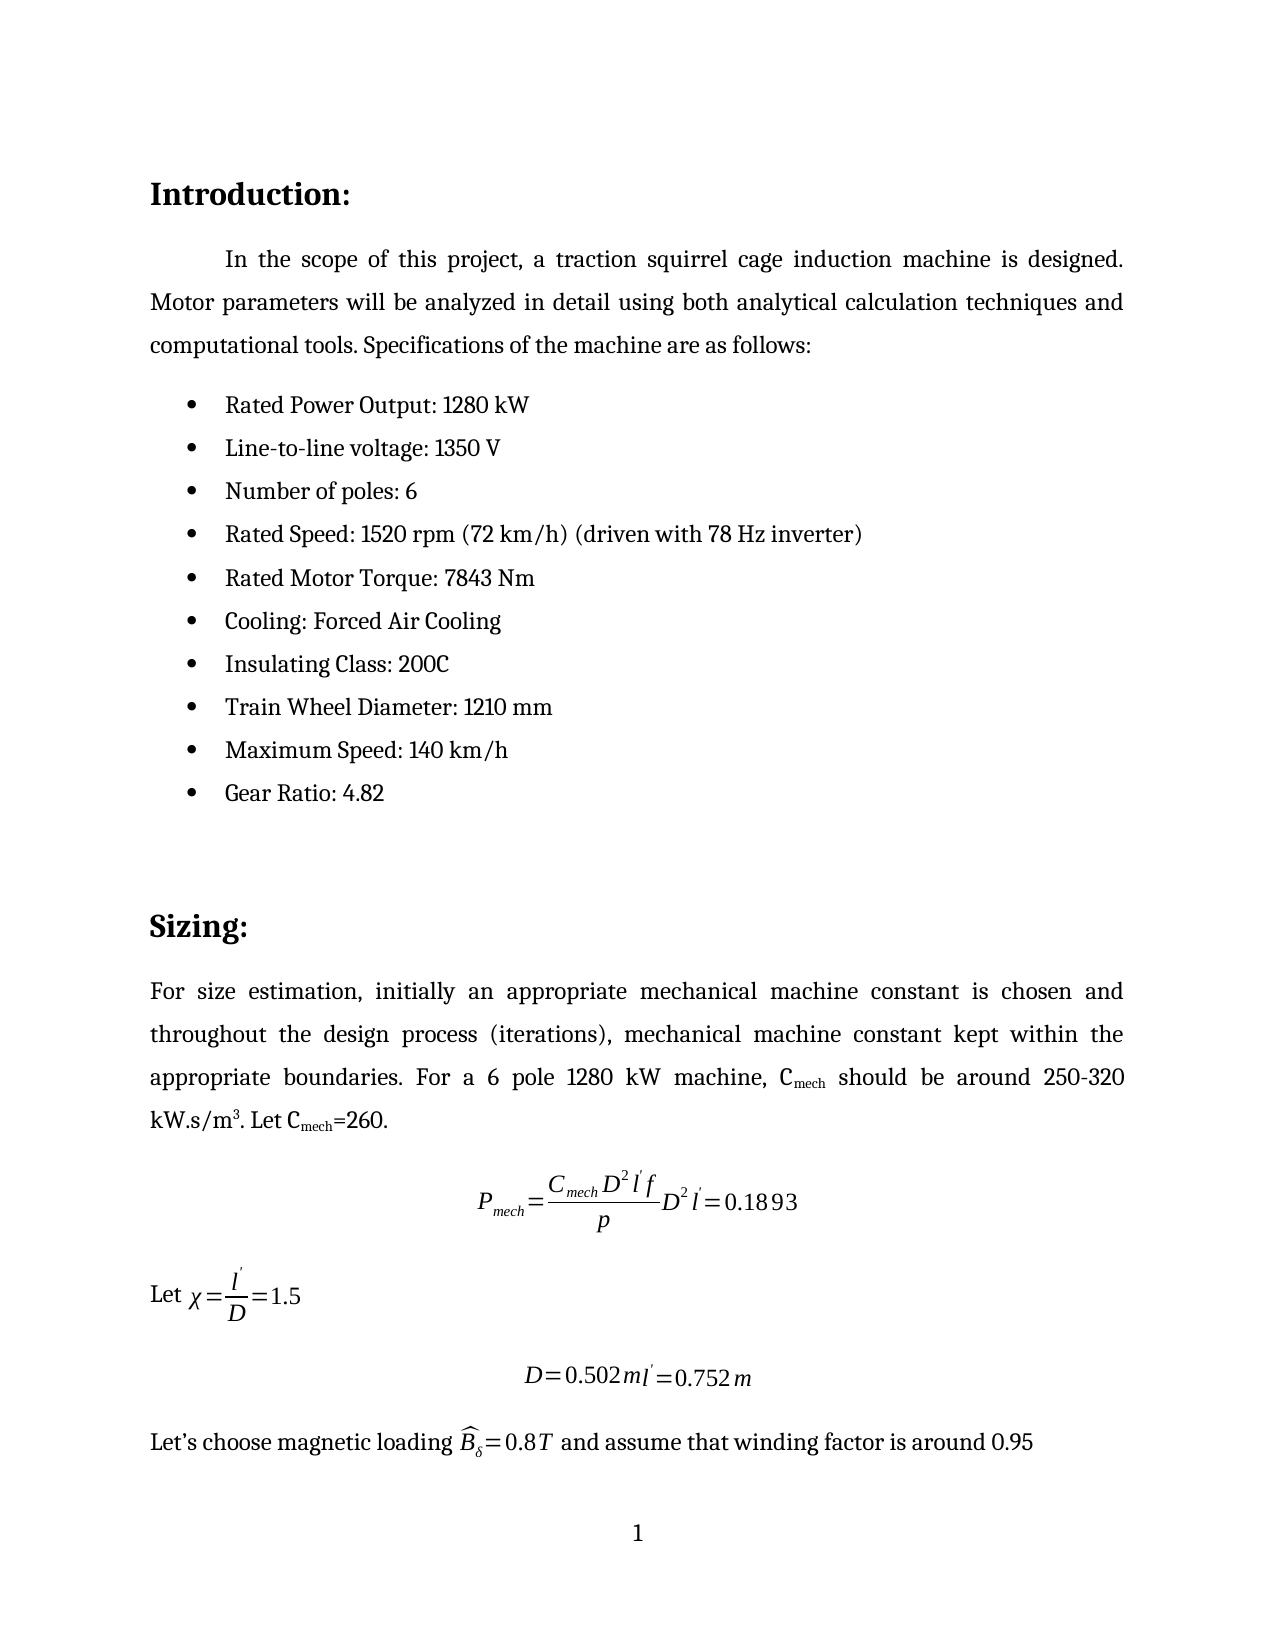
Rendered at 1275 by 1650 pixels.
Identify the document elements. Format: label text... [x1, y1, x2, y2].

subtitle Introduction: [150, 175, 1125, 213]
list Gear Ratio: 4.82 [187, 779, 1125, 808]
list Rated Motor Torque: 7843 Nm [187, 563, 1125, 592]
list Number of poles: 6 [187, 477, 1125, 506]
list Line-to-line voltage: 1350 V [187, 434, 1125, 463]
text Let’s choose magnetic loading and assume that winding factor is around 0.95 [150, 1426, 1125, 1460]
list Train Wheel Diameter: 1210 mm [187, 693, 1125, 722]
text In the scope of this project, a traction squirrel cage induction machine is designed. Motor parameters will be analyzed in detail using both analytical calculation techniques and computational tools. Specifications of the machine are as follows: [150, 245, 1125, 360]
text Let [150, 1263, 1125, 1326]
list Rated Power Output: 1280 kW [187, 391, 1125, 420]
list Maximum Speed: 140 km/h [187, 736, 1125, 765]
text For size estimation, initially an appropriate mechanical machine constant is chosen and throughout the design process (iterations), mechanical machine constant kept within the appropriate boundaries. For a 6 pole 1280 kW machine, Cmech should be around 250-320 kW.s/m3. Let Cmech=260. [150, 977, 1125, 1135]
list Rated Speed: 1520 rpm (72 km/h) (driven with 78 Hz inverter) [187, 520, 1125, 549]
list Cooling: Forced Air Cooling [187, 607, 1125, 635]
subtitle Sizing: [150, 907, 1125, 945]
list Insulating Class: 200C [187, 650, 1125, 678]
